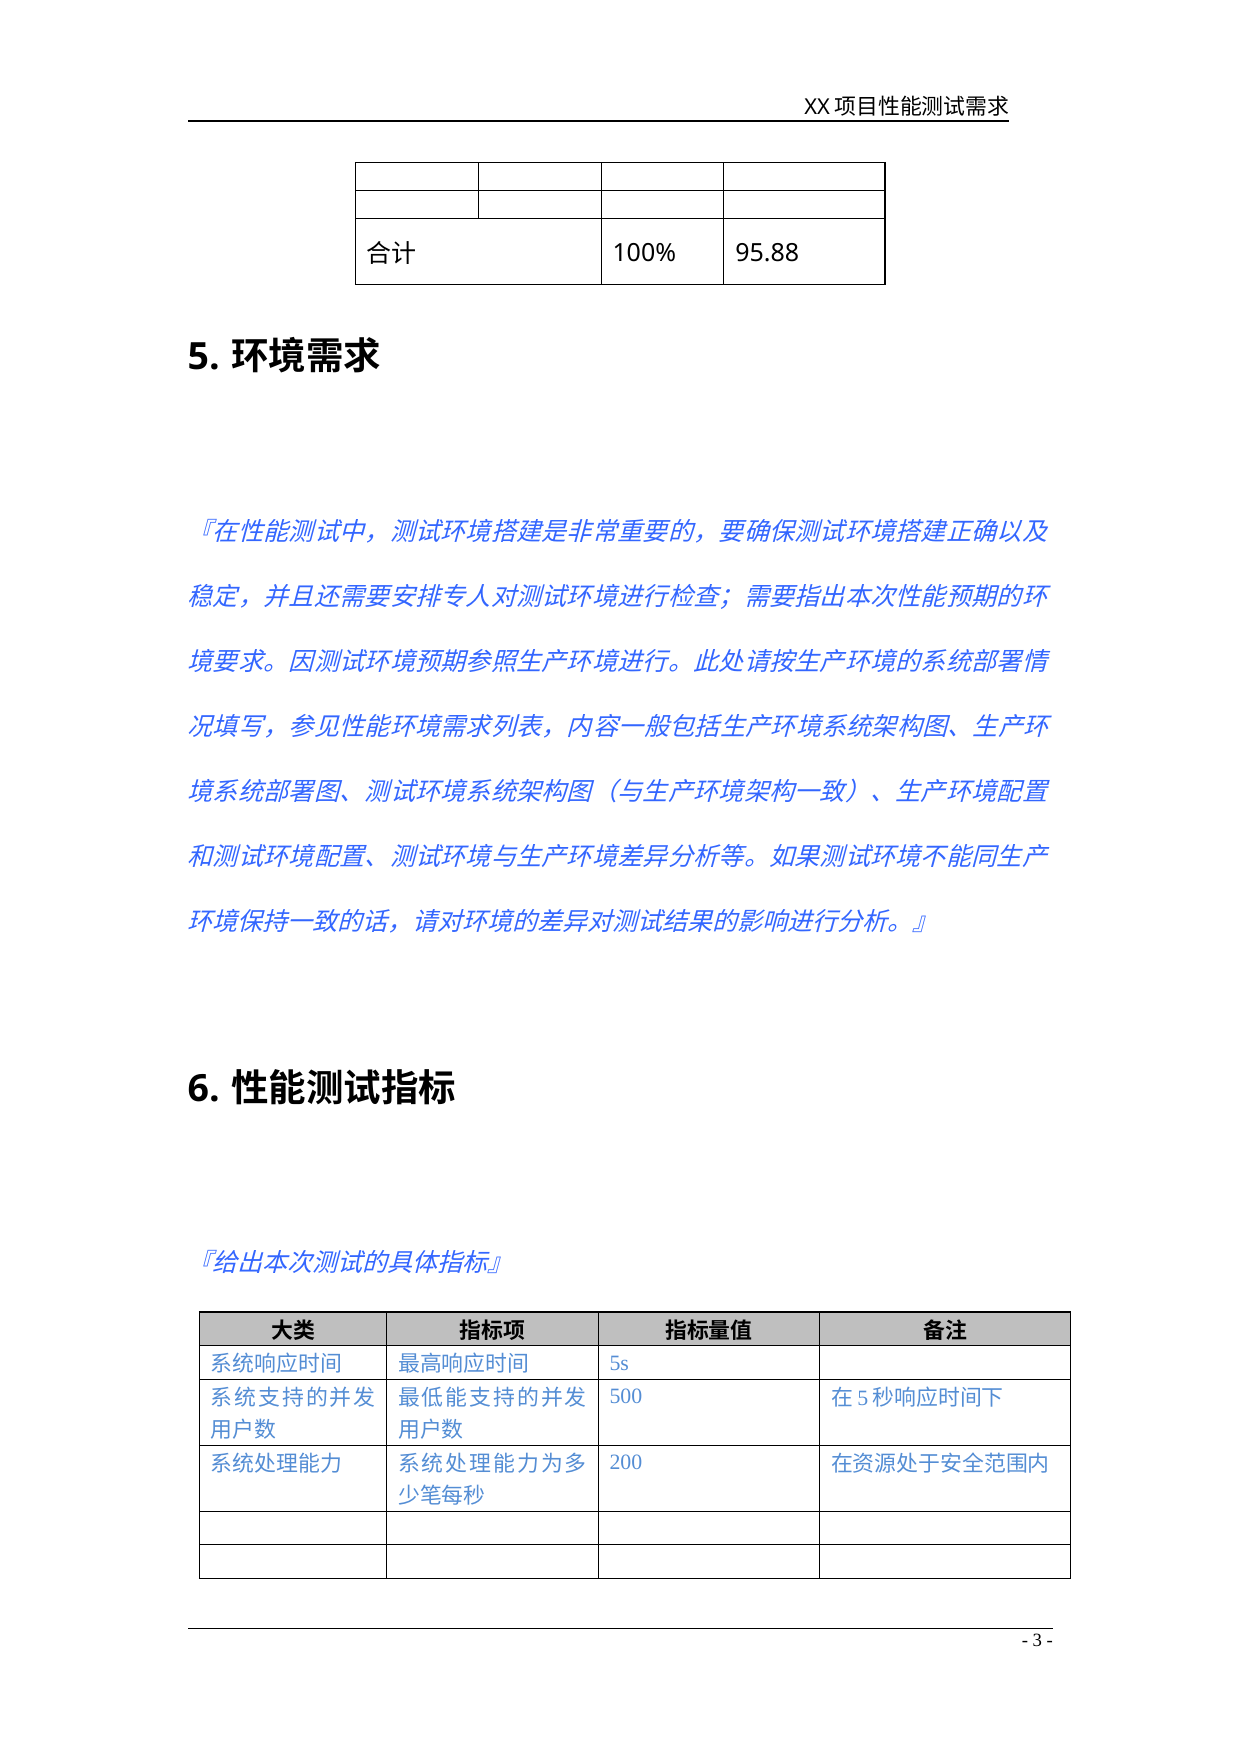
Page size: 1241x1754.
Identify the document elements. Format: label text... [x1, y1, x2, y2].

table_cell 500 [599, 1380, 819, 1444]
table_cell [387, 1512, 598, 1544]
table_header 备注 [820, 1313, 1070, 1345]
table_cell [820, 1545, 1070, 1578]
table_cell 系统响应时间 [200, 1346, 386, 1378]
subtitle 环境需求 [187, 321, 1053, 386]
table_cell [599, 1512, 819, 1544]
table_cell [599, 1545, 819, 1578]
table_cell [479, 163, 601, 190]
table_cell [387, 1545, 598, 1578]
table_cell 系统支持的并发用户数 [200, 1380, 386, 1444]
table_cell 合计 [356, 219, 601, 284]
table_cell 系统处理能力 [200, 1446, 386, 1511]
table_cell 系统处理能力为多少笔每秒 [387, 1446, 598, 1511]
table_cell [724, 191, 884, 218]
table_cell 5s [599, 1346, 819, 1378]
table_cell 在5秒响应时间下 [820, 1380, 1070, 1444]
table_cell 最低能支持的并发用户数 [387, 1380, 598, 1444]
table_cell 100% [602, 219, 723, 284]
text 『给出本次测试的具体指标』 [187, 1228, 1053, 1293]
table_cell 95.88 [724, 219, 884, 284]
table_cell [356, 191, 478, 218]
table_cell [820, 1512, 1070, 1544]
table_cell 在资源处于安全范围内 [820, 1446, 1070, 1511]
table_cell [820, 1346, 1070, 1378]
table_cell [602, 191, 723, 218]
table_cell [200, 1512, 386, 1544]
table_cell [356, 163, 478, 190]
table_cell [479, 191, 601, 218]
subtitle 性能测试指标 [187, 1052, 1053, 1117]
text 『在性能测试中，测试环境搭建是非常重要的，要确保测试环境搭建正确以及稳定，并且还需要安排专人对测试环境进行检查；需要指出本次性能预期的环境要求。因测试环境预期参照生产环境进行。此处请按生产环境的系统部署情况填写，参见性能环境需求列表，内容一般包括生产环境系统架构图、生产环境系统部署图、测试环境系统架构图（与生产环境架构一致）、生产环境配置和测试环境配置、测试环境与生产环境差异分析等。如果测试环境不能同生产环境保持一致的话，请对环境的差异对测试结果的影响进行分析。』 [187, 497, 1053, 952]
table_header 指标项 [387, 1313, 598, 1345]
table_cell [200, 1545, 386, 1578]
table_header 大类 [200, 1313, 386, 1345]
table_cell [602, 163, 723, 190]
table_cell 最高响应时间 [387, 1346, 598, 1378]
table_cell [724, 163, 884, 190]
table_header 指标量值 [599, 1313, 819, 1345]
table_cell 200 [599, 1446, 819, 1511]
